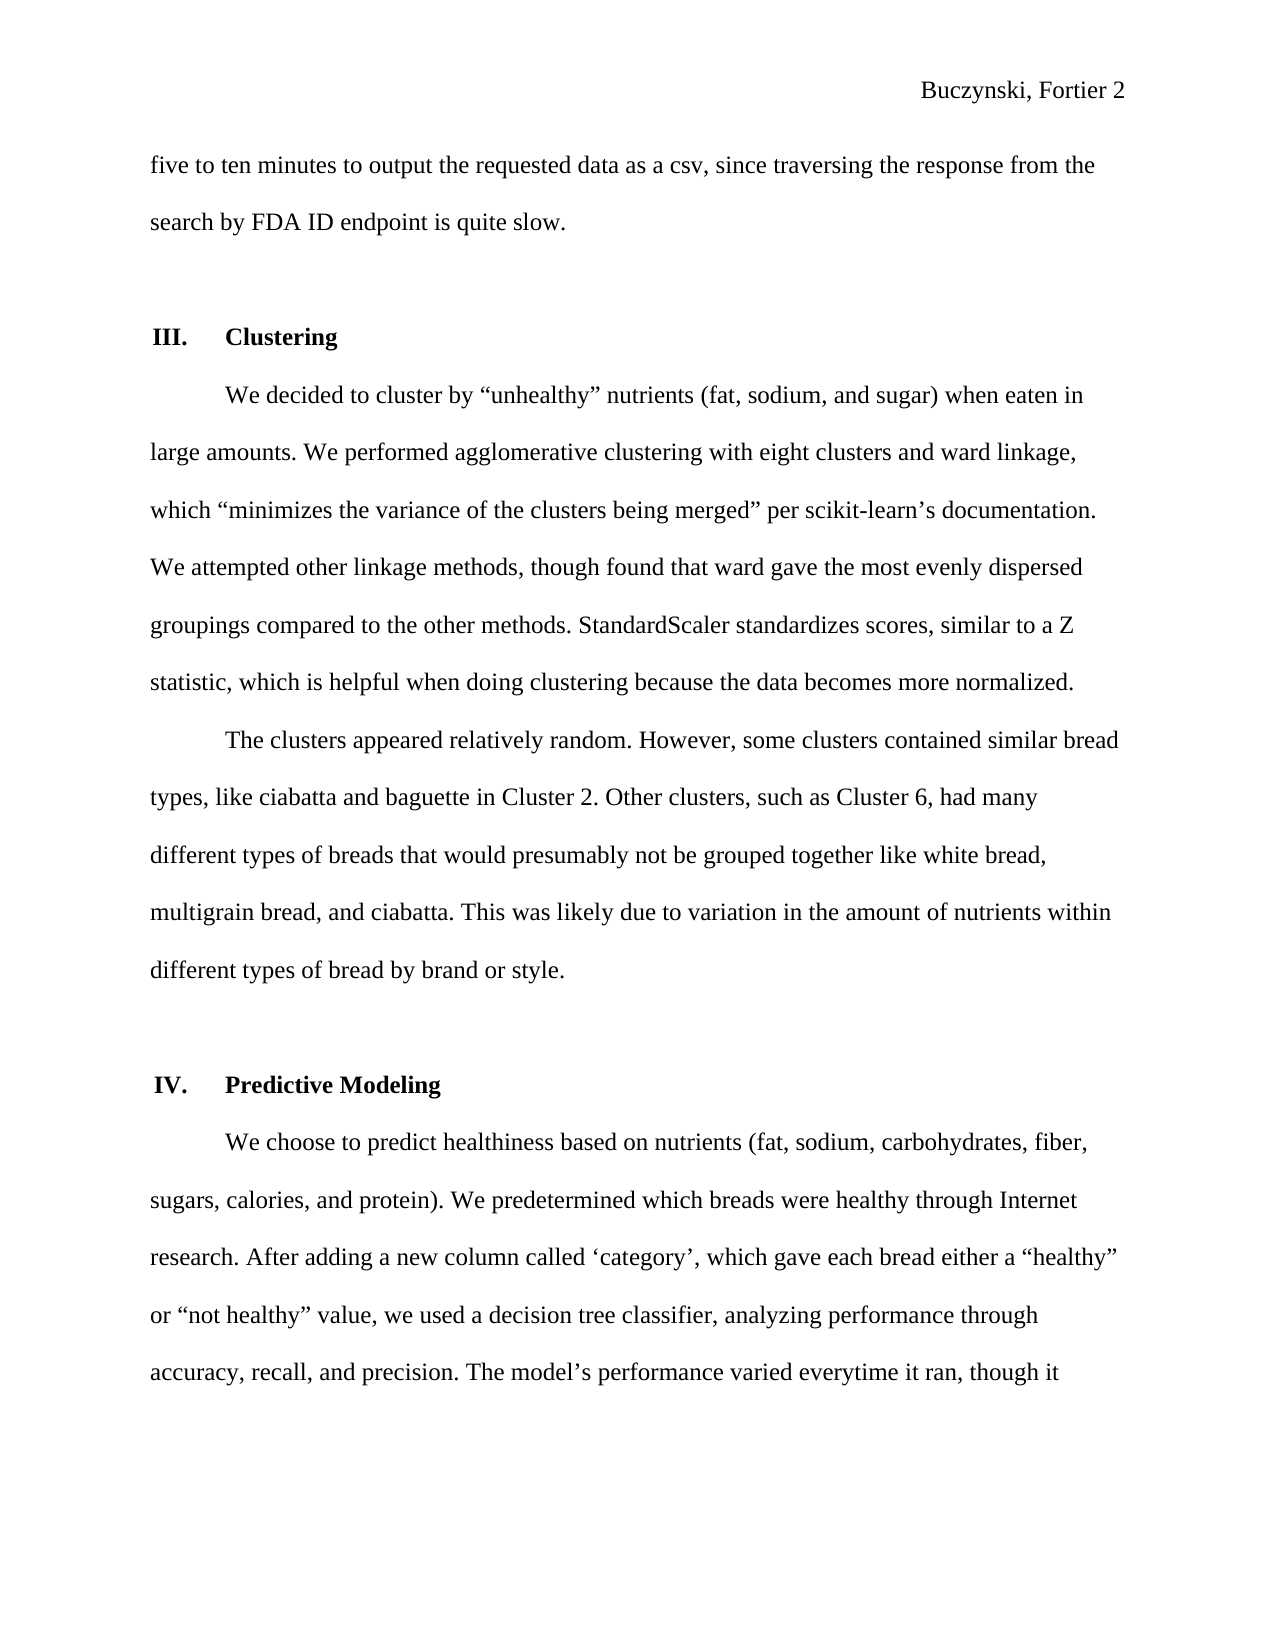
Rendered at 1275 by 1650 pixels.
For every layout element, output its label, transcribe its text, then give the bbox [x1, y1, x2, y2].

subtitle Clustering [187, 322, 1125, 351]
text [150, 1127, 1125, 1386]
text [150, 150, 1125, 236]
text The clusters appeared relatively random. However, some clusters contained similar bread types, like ciabatta and baguette in Cluster 2. Other clusters, such as Cluster 6, had many different types of breads that would presumably not be grouped together like white bread, multigrain bread, and ciabatta. This was likely due to variation in the amount of nutrients within different types of bread by brand or style. [150, 725, 1125, 984]
text We decided to cluster by “unhealthy” nutrients (fat, sodium, and sugar) when eaten in large amounts. We performed agglomerative clustering with eight clusters and ward linkage, which “minimizes the variance of the clusters being merged” per scikit-learn’s documentation. We attempted other linkage methods, though found that ward gave the most evenly dispersed groupings compared to the other methods. StandardScaler standardizes scores, similar to a Z statistic, which is helpful when doing clustering because the data becomes more normalized. [150, 380, 1125, 696]
subtitle Predictive Modeling [187, 1070, 1125, 1099]
